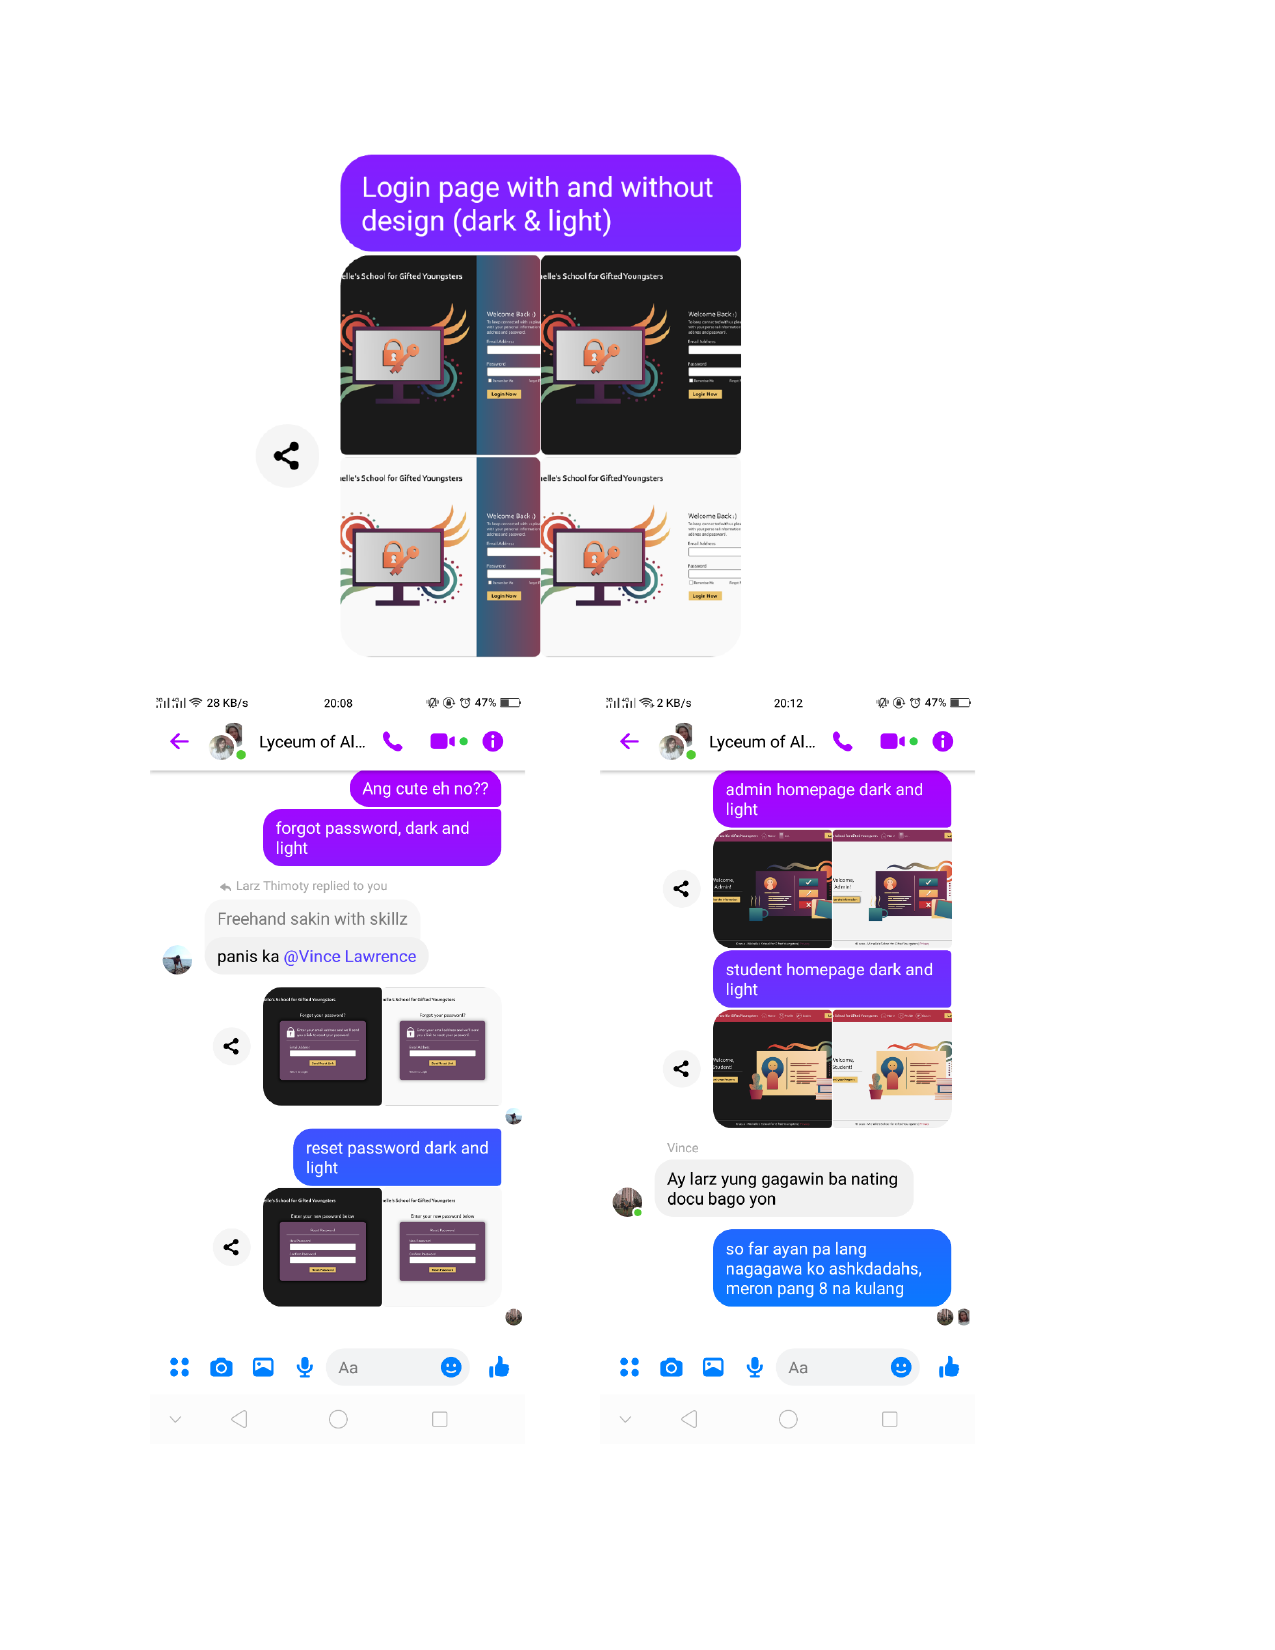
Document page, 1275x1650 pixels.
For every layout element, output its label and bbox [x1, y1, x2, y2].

picture [150, 693, 525, 1444]
picture [150, 150, 783, 675]
picture [600, 693, 976, 1444]
